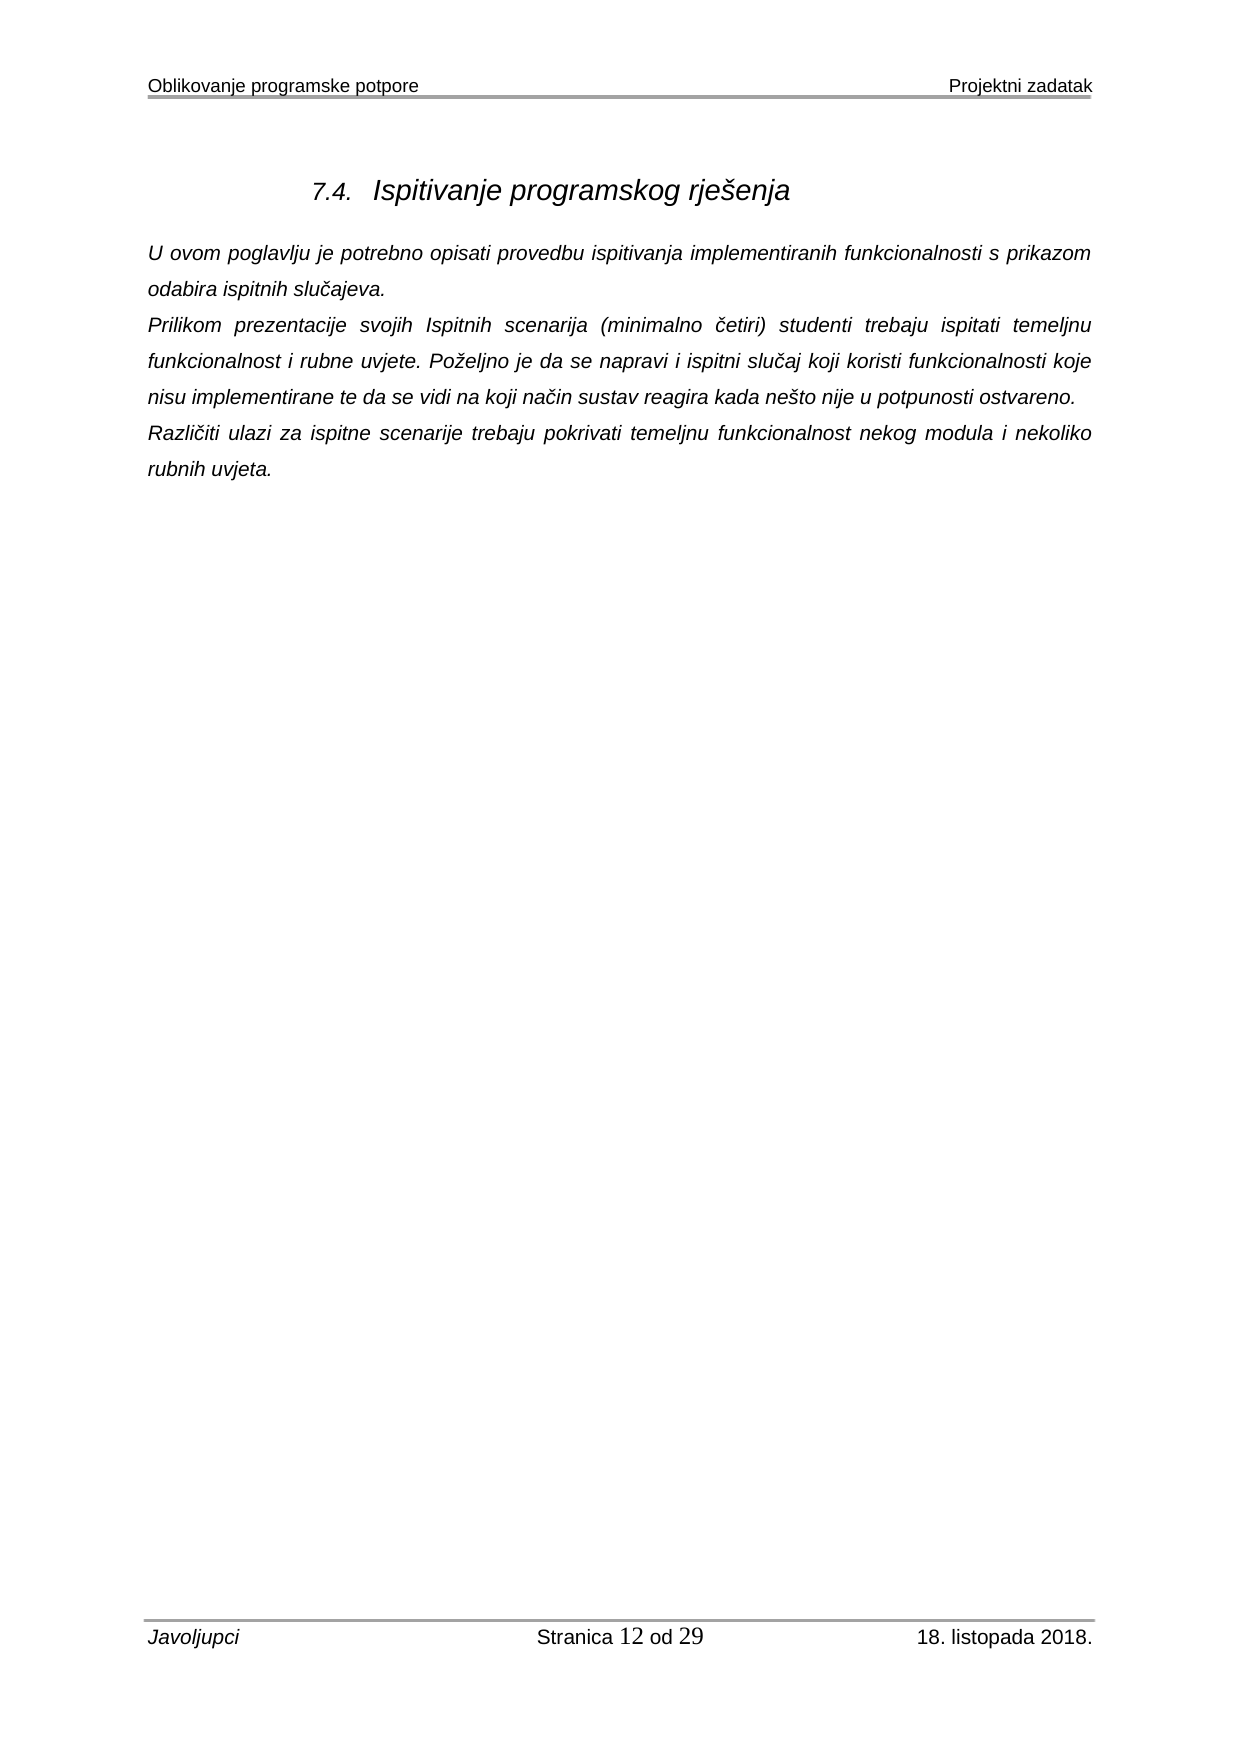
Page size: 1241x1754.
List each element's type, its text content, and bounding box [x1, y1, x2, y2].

picture [147, 95, 1092, 99]
text U ovom poglavlju je potrebno opisati provedbu ispitivanja implementiranih funkcionalnosti s prikazom odabira ispitnih slučajeva. [148, 241, 1093, 301]
text Prilikom prezentacije svojih Ispitnih scenarija (minimalno četiri) studenti trebaju ispitati temeljnu funkcionalnost i rubne uvjete. Poželjno je da se napravi i ispitni slučaj koji koristi funkcionalnosti koje nisu implementirane te da se vidi na koji način sustav reagira kada nešto nije u potpunosti ostvareno. [148, 313, 1093, 409]
subtitle Ispitivanje programskog rješenja [252, 173, 1093, 206]
text Različiti ulazi za ispitne scenarije trebaju pokrivati temeljnu funkcionalnost nekog modula i nekoliko rubnih uvjeta. [148, 421, 1093, 481]
